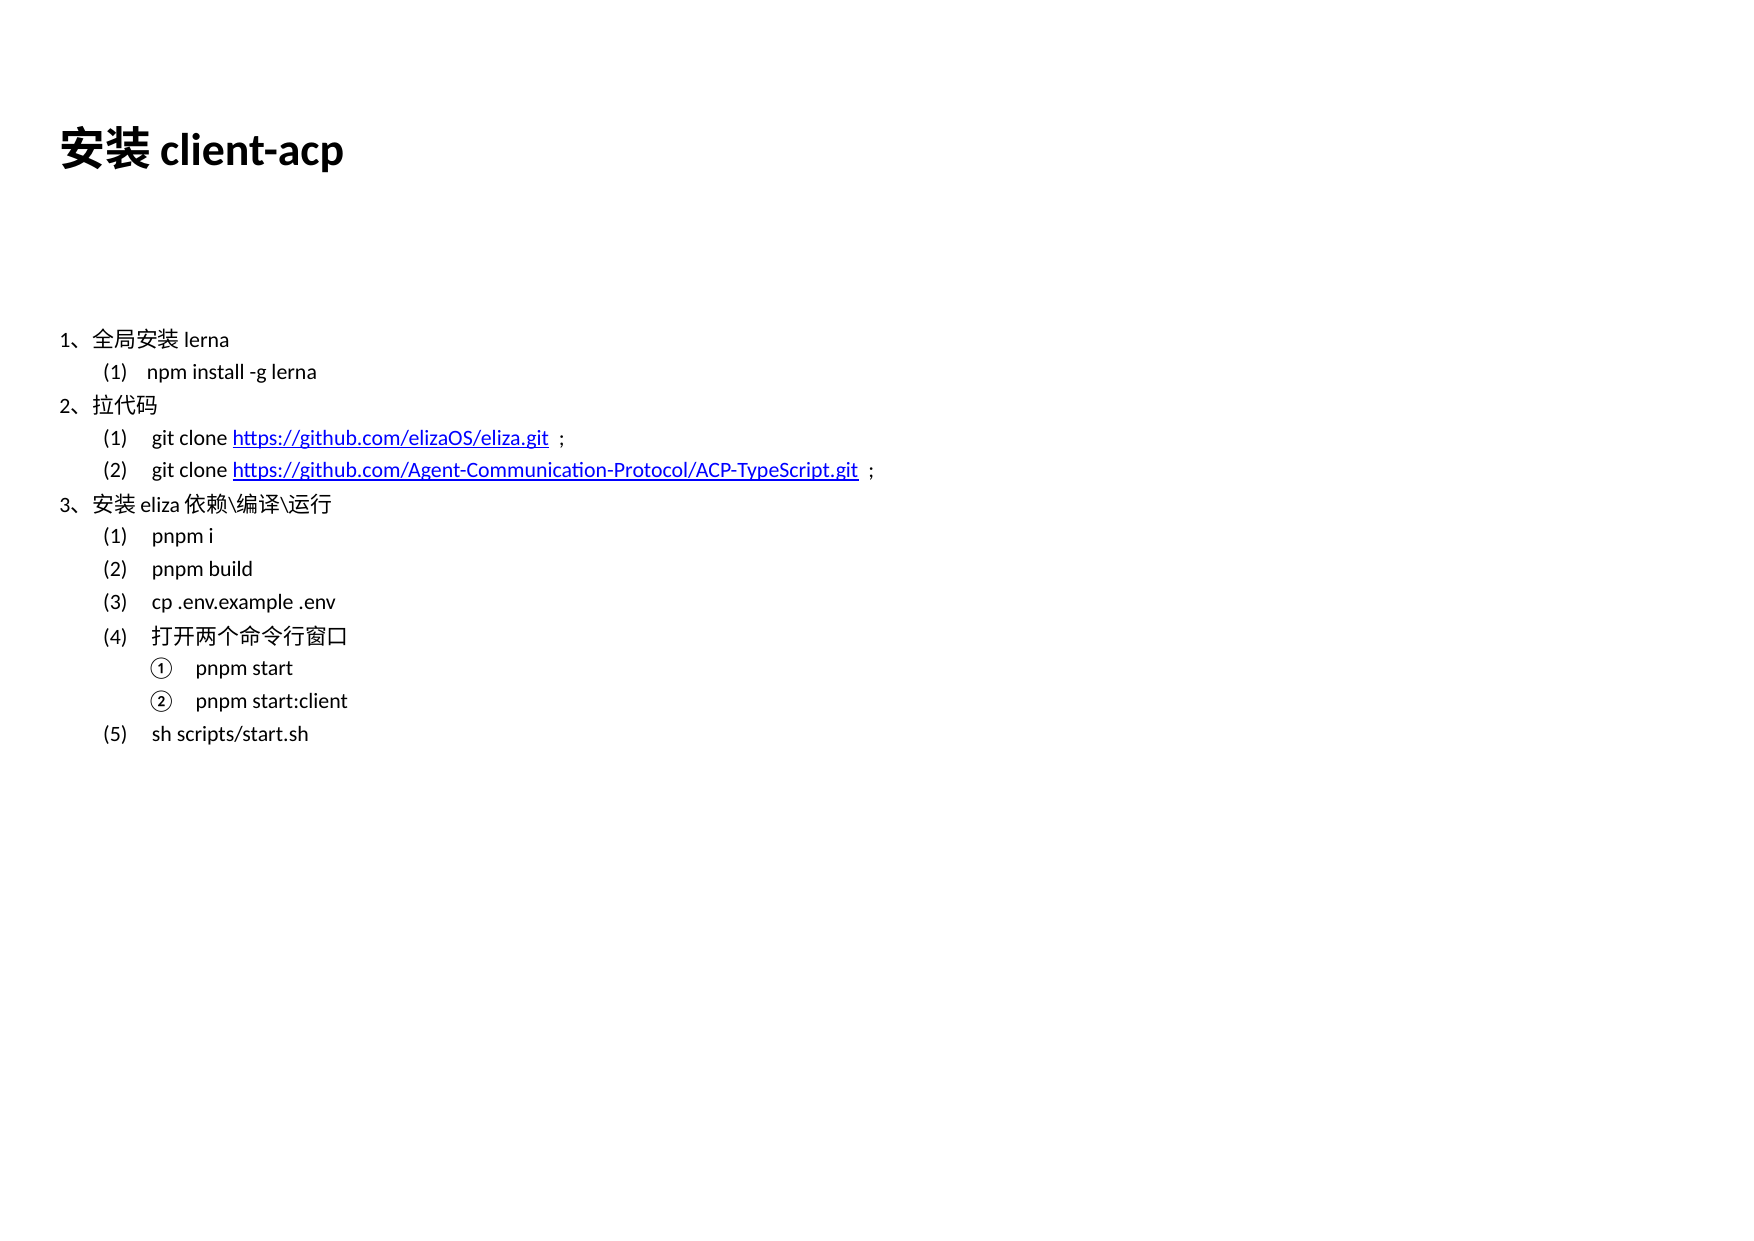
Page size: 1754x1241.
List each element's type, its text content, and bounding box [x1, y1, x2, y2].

list npm install -g lerna [103, 355, 1695, 388]
list cp .env.example .env [103, 585, 1695, 618]
list pnpm build [103, 552, 1695, 585]
list pnpm start:client [147, 684, 1695, 717]
list 安装eliza依赖\编译\运行 [59, 486, 1695, 519]
list pnpm start [147, 651, 1695, 684]
list sh scripts/start.sh [103, 717, 1695, 750]
list pnpm i [103, 519, 1695, 552]
list git clone https://github.com/Agent-Communication-Protocol/ACP-TypeScript.git ; [103, 453, 1695, 486]
list git clone https://github.com/elizaOS/eliza.git ; [103, 421, 1695, 453]
list 全局安装lerna [59, 322, 1695, 355]
list 打开两个命令行窗口 [103, 618, 1695, 651]
list 拉代码 [59, 388, 1695, 421]
subtitle 安装client-acp [59, 96, 1695, 195]
